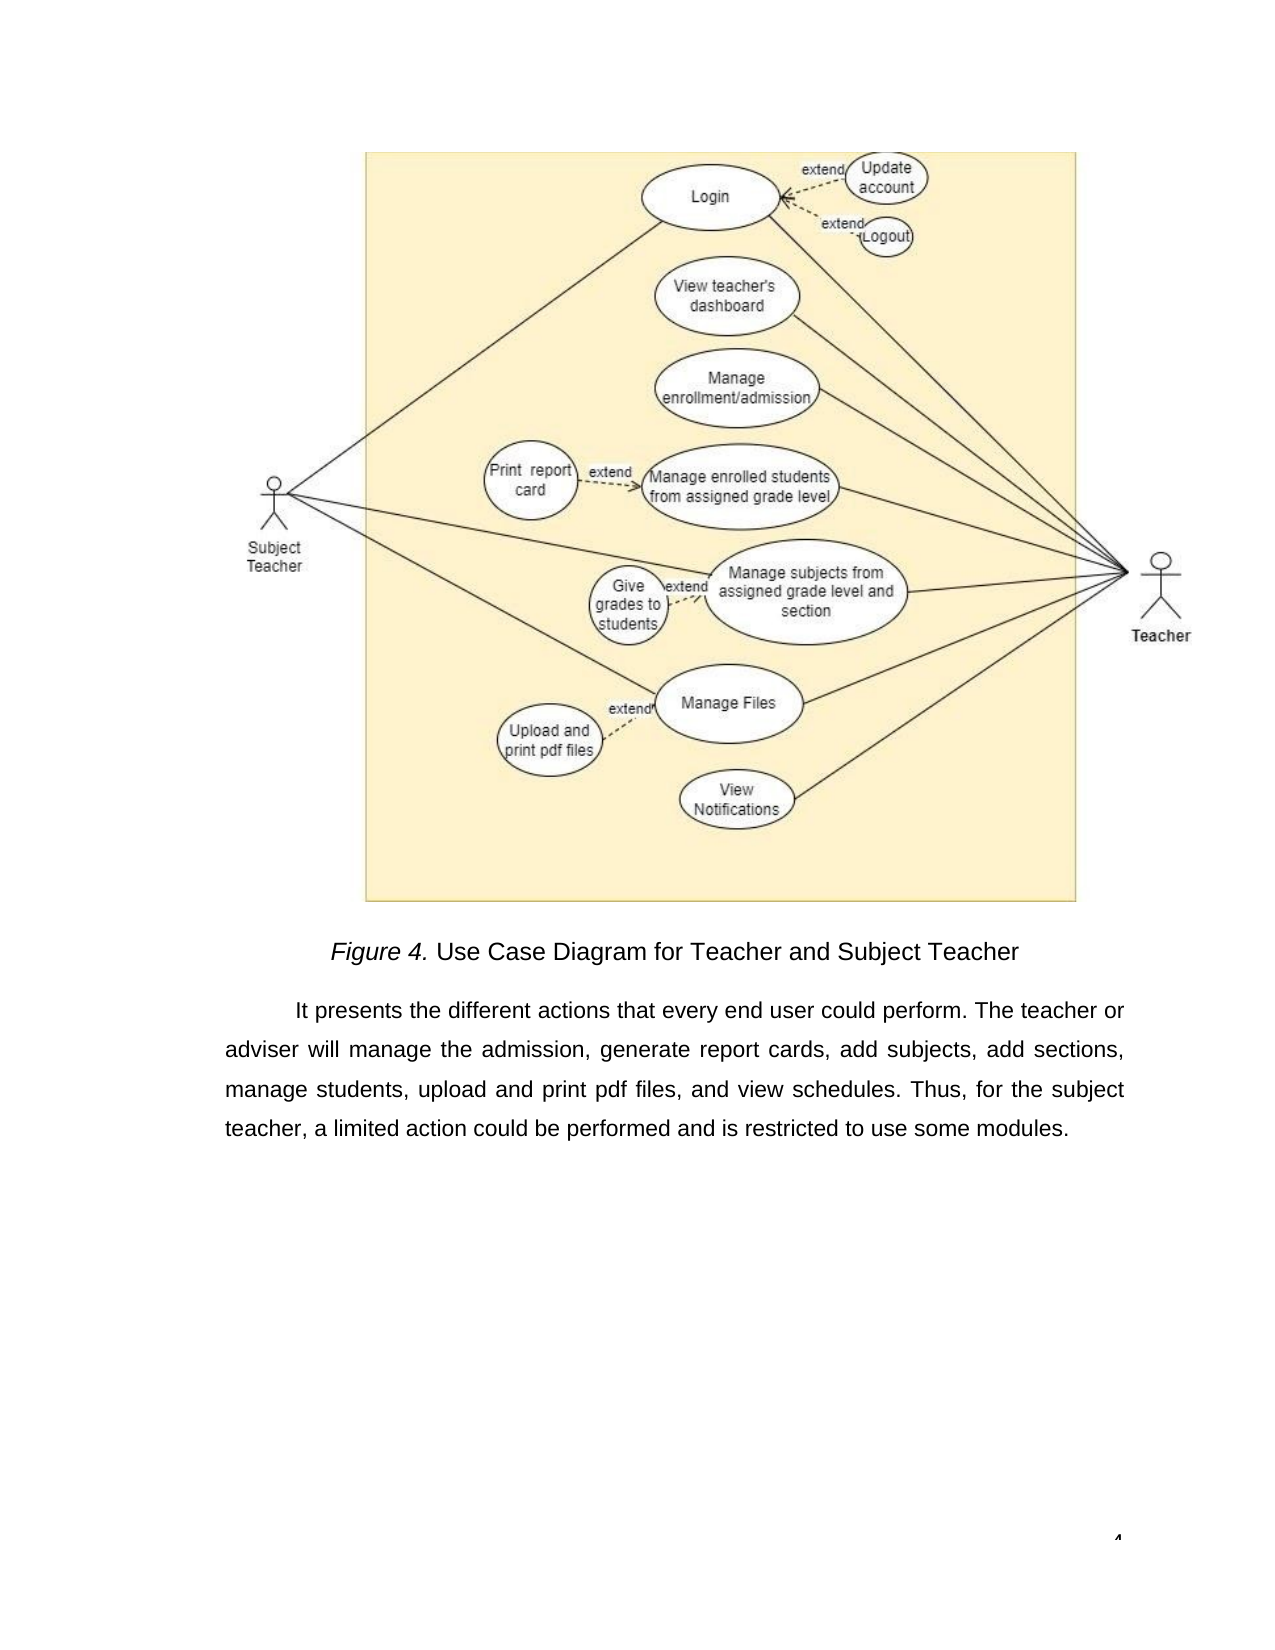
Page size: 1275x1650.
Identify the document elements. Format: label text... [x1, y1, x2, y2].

text Figure 4. Use Case Diagram for Teacher and Subject Teacher [236, 937, 1114, 966]
text It presents the different actions that every end user could perform. The teacher or adviser will manage the admission, generate report cards, add subjects, add sections, manage students, upload and print pdf files, and view schedules. Thus, for the subject teacher, a limited action could be performed and is restricted to use some modules. [225, 997, 1125, 1142]
picture [246, 152, 1192, 902]
